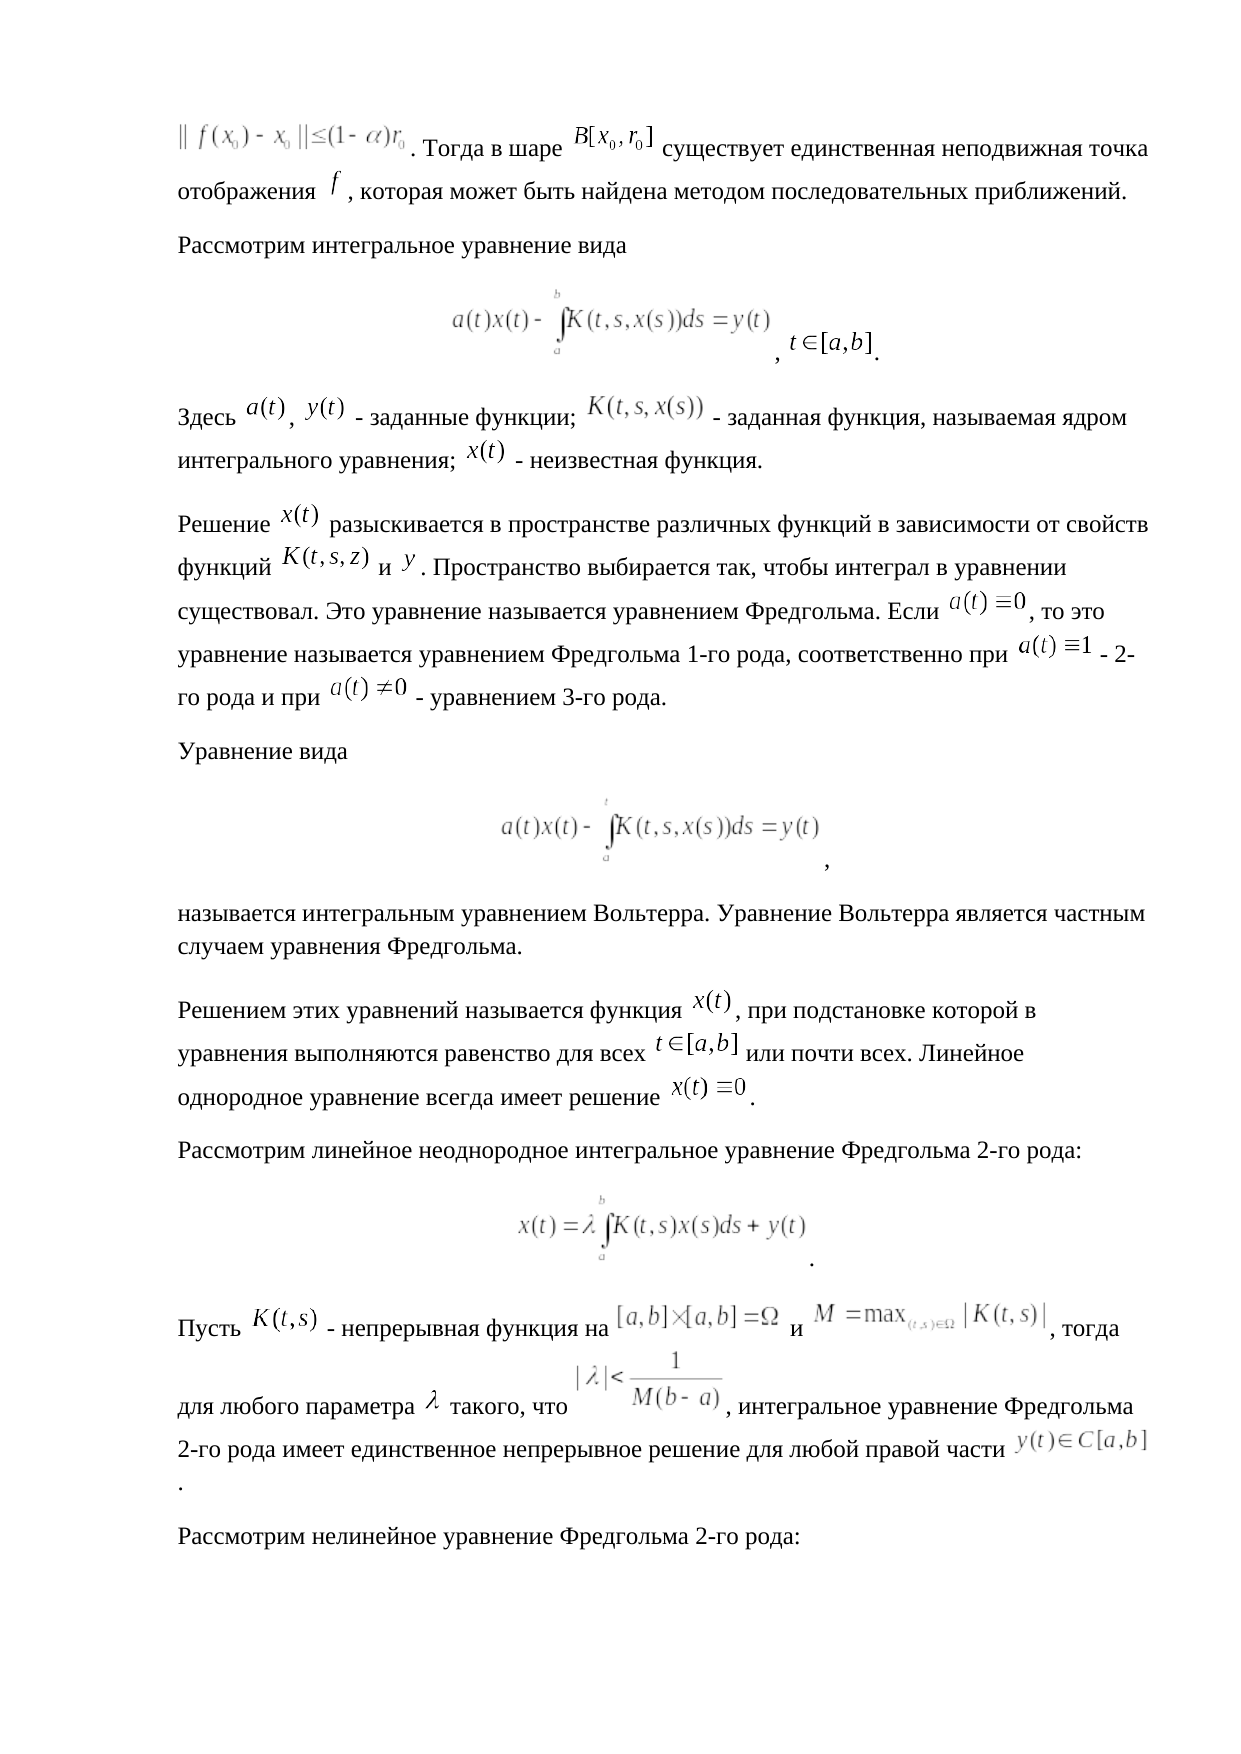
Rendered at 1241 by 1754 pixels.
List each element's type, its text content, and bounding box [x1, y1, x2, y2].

text Решение разыскивается в пространстве различных функций в зависимости от свойств функций и . Пространство выбирается так, чтобы интеграл в уравнении существовал. Это уравнение называется уравнением Фредгольма. Если , то это уравнение называется уравнением Фредгольма 1-го рода, соответственно при - 2-го рода и при - уравнением 3-го рода. [177, 499, 1152, 711]
text называется интегральным уравнением Вольтерра. Уравнение Вольтерра является частным случаем уравнения Фредгольма. [177, 898, 1152, 959]
text Решением этих уравнений называется функция , при подстановке которой в уравнения выполняются равенство для всех или почти всех. Линейное однородное уравнение всегда имеет решение . [177, 984, 1152, 1110]
text Пусть - непрерывная функция на и , тогда для любого параметра такого, что , интегральное уравнение Фредгольма 2-го рода имеет единственное непрерывное решение для любой правой части . [177, 1297, 1152, 1496]
text Рассмотрим интегральное уравнение вида [177, 230, 1152, 258]
text , [177, 790, 1152, 873]
text , . [177, 284, 1152, 366]
text . [177, 1189, 1152, 1272]
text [177, 118, 1152, 205]
text Рассмотрим линейное неоднородное интегральное уравнение Фредгольма 2-го рода: [177, 1135, 1152, 1164]
text Здесь , - заданные функции; - заданная функция, называемая ядром интегрального уравнения; - неизвестная функция. [177, 391, 1152, 474]
text Рассмотрим нелинейное уравнение Фредгольма 2-го рода: [177, 1521, 1152, 1550]
text Уравнение вида [177, 736, 1152, 765]
